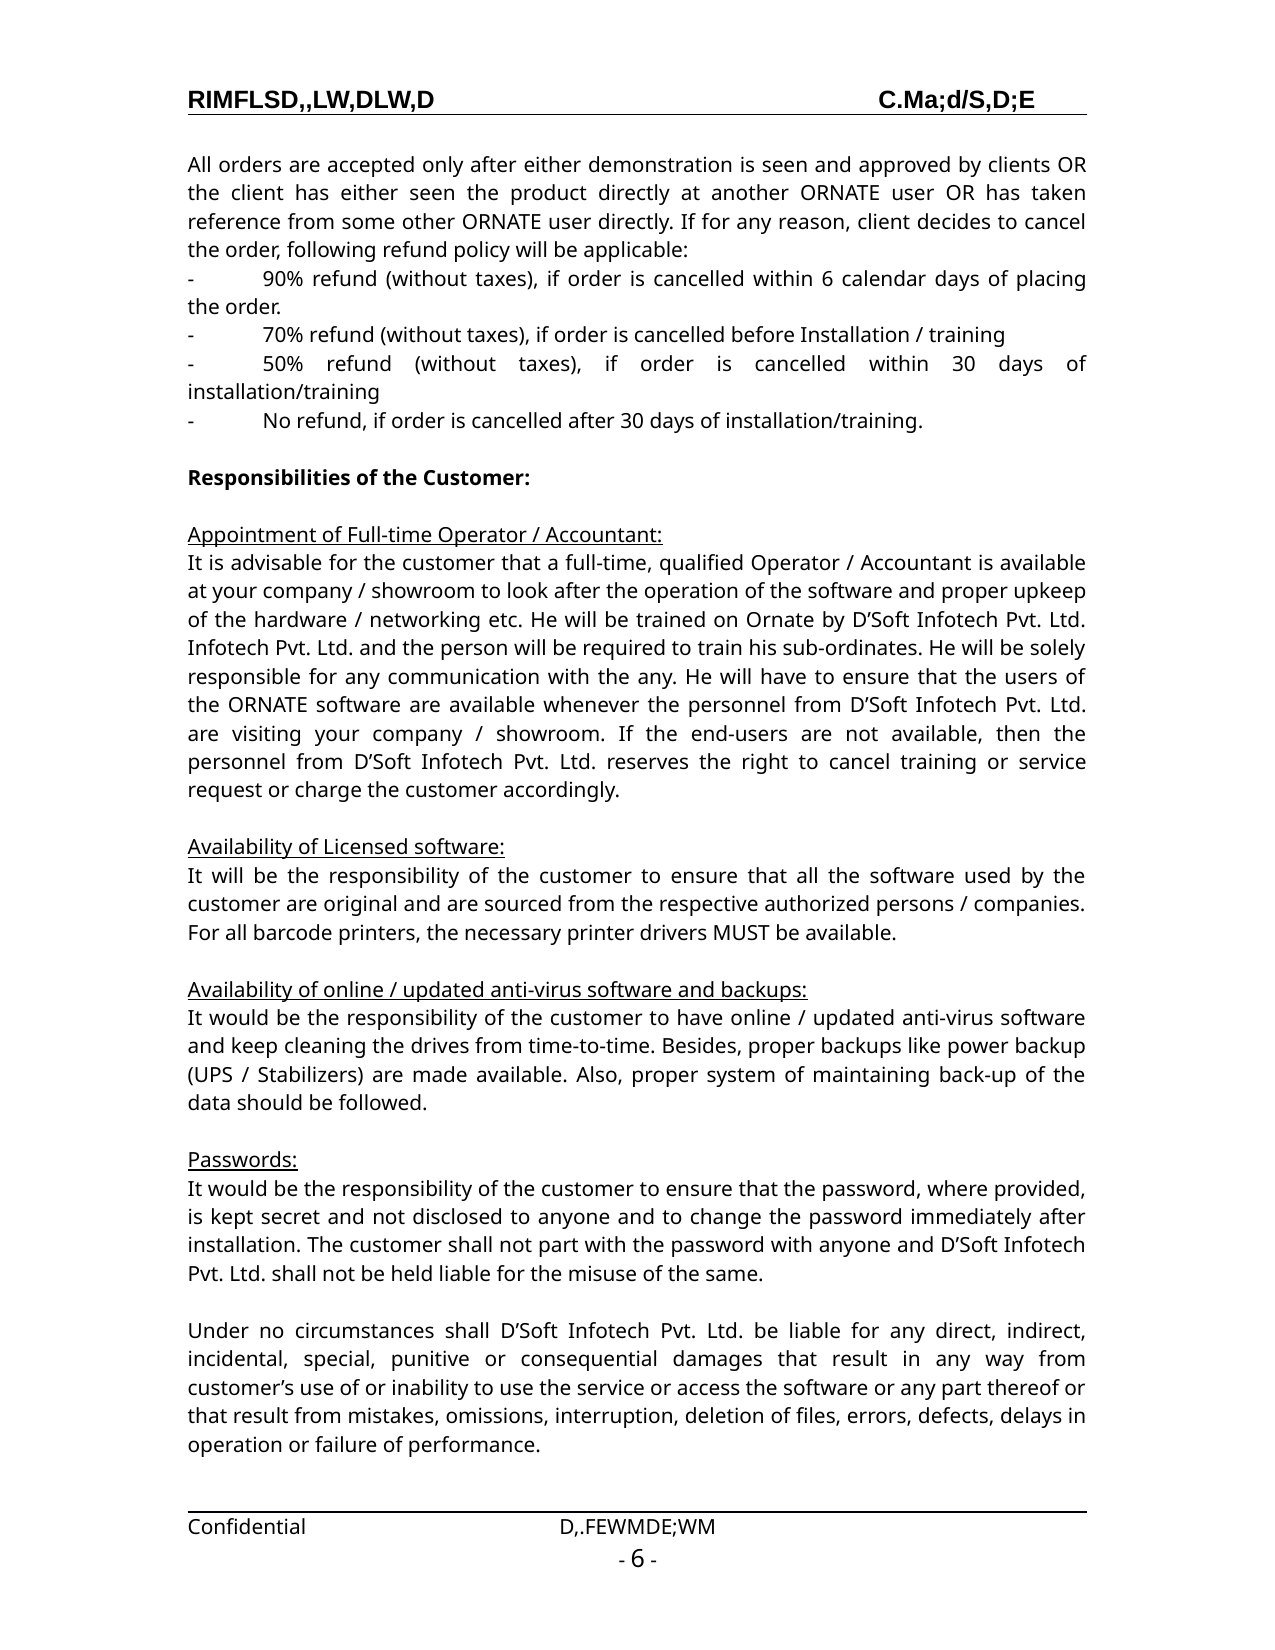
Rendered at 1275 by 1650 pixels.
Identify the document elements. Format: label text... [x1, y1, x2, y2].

text It is advisable for the customer that a full-time, qualified Operator / Accountant is available at your company / showroom to look after the operation of the software and proper upkeep of the hardware / networking etc. He will be trained on Ornate by D’Soft Infotech Pvt. Ltd. Infotech Pvt. Ltd. and the person will be required to train his sub-ordinates. He will be solely responsible for any communication with the any. He will have to ensure that the users of the ORNATE software are available whenever the personnel from D’Soft Infotech Pvt. Ltd. are visiting your company / showroom. If the end-users are not available, then the personnel from D’Soft Infotech Pvt. Ltd. reserves the right to cancel training or service request or charge the customer accordingly. [187, 548, 1087, 804]
text Under no circumstances shall D’Soft Infotech Pvt. Ltd. be liable for any direct, indirect, incidental, special, punitive or consequential damages that result in any way from customer’s use of or inability to use the service or access the software or any part thereof or that result from mistakes, omissions, interruption, deletion of files, errors, defects, delays in operation or failure of performance. [187, 1316, 1087, 1458]
text Responsibilities of the Customer: [187, 463, 1087, 491]
text Passwords: [187, 1145, 1087, 1174]
text It would be the responsibility of the customer to have online / updated anti-virus software and keep cleaning the drives from time-to-time. Besides, proper backups like power backup (UPS / Stabilizers) are made available. Also, proper system of maintaining back-up of the data should be followed. [187, 1003, 1087, 1117]
list 50% refund (without taxes), if order is cancelled within 30 days of installation/training [187, 349, 1087, 406]
list 90% refund (without taxes), if order is cancelled within 6 calendar days of placing the order. [187, 264, 1087, 321]
list No refund, if order is cancelled after 30 days of installation/training. [187, 406, 1087, 434]
text Appointment of Full-time Operator / Accountant: [187, 520, 1087, 548]
list 70% refund (without taxes), if order is cancelled before Installation / training [187, 321, 1087, 349]
text It will be the responsibility of the customer to ensure that all the software used by the customer are original and are sourced from the respective authorized persons / companies. For all barcode printers, the necessary printer drivers MUST be available. [187, 861, 1087, 946]
text It would be the responsibility of the customer to ensure that the password, where provided, is kept secret and not disclosed to anyone and to change the password immediately after installation. The customer shall not part with the password with anyone and D’Soft Infotech Pvt. Ltd. shall not be held liable for the misuse of the same. [187, 1174, 1087, 1287]
text Availability of online / updated anti-virus software and backups: [187, 975, 1087, 1003]
text All orders are accepted only after either demonstration is seen and approved by clients OR the client has either seen the product directly at another ORNATE user OR has taken reference from some other ORNATE user directly. If for any reason, client decides to cancel the order, following refund policy will be applicable: [187, 150, 1087, 264]
text Availability of Licensed software: [187, 832, 1087, 861]
